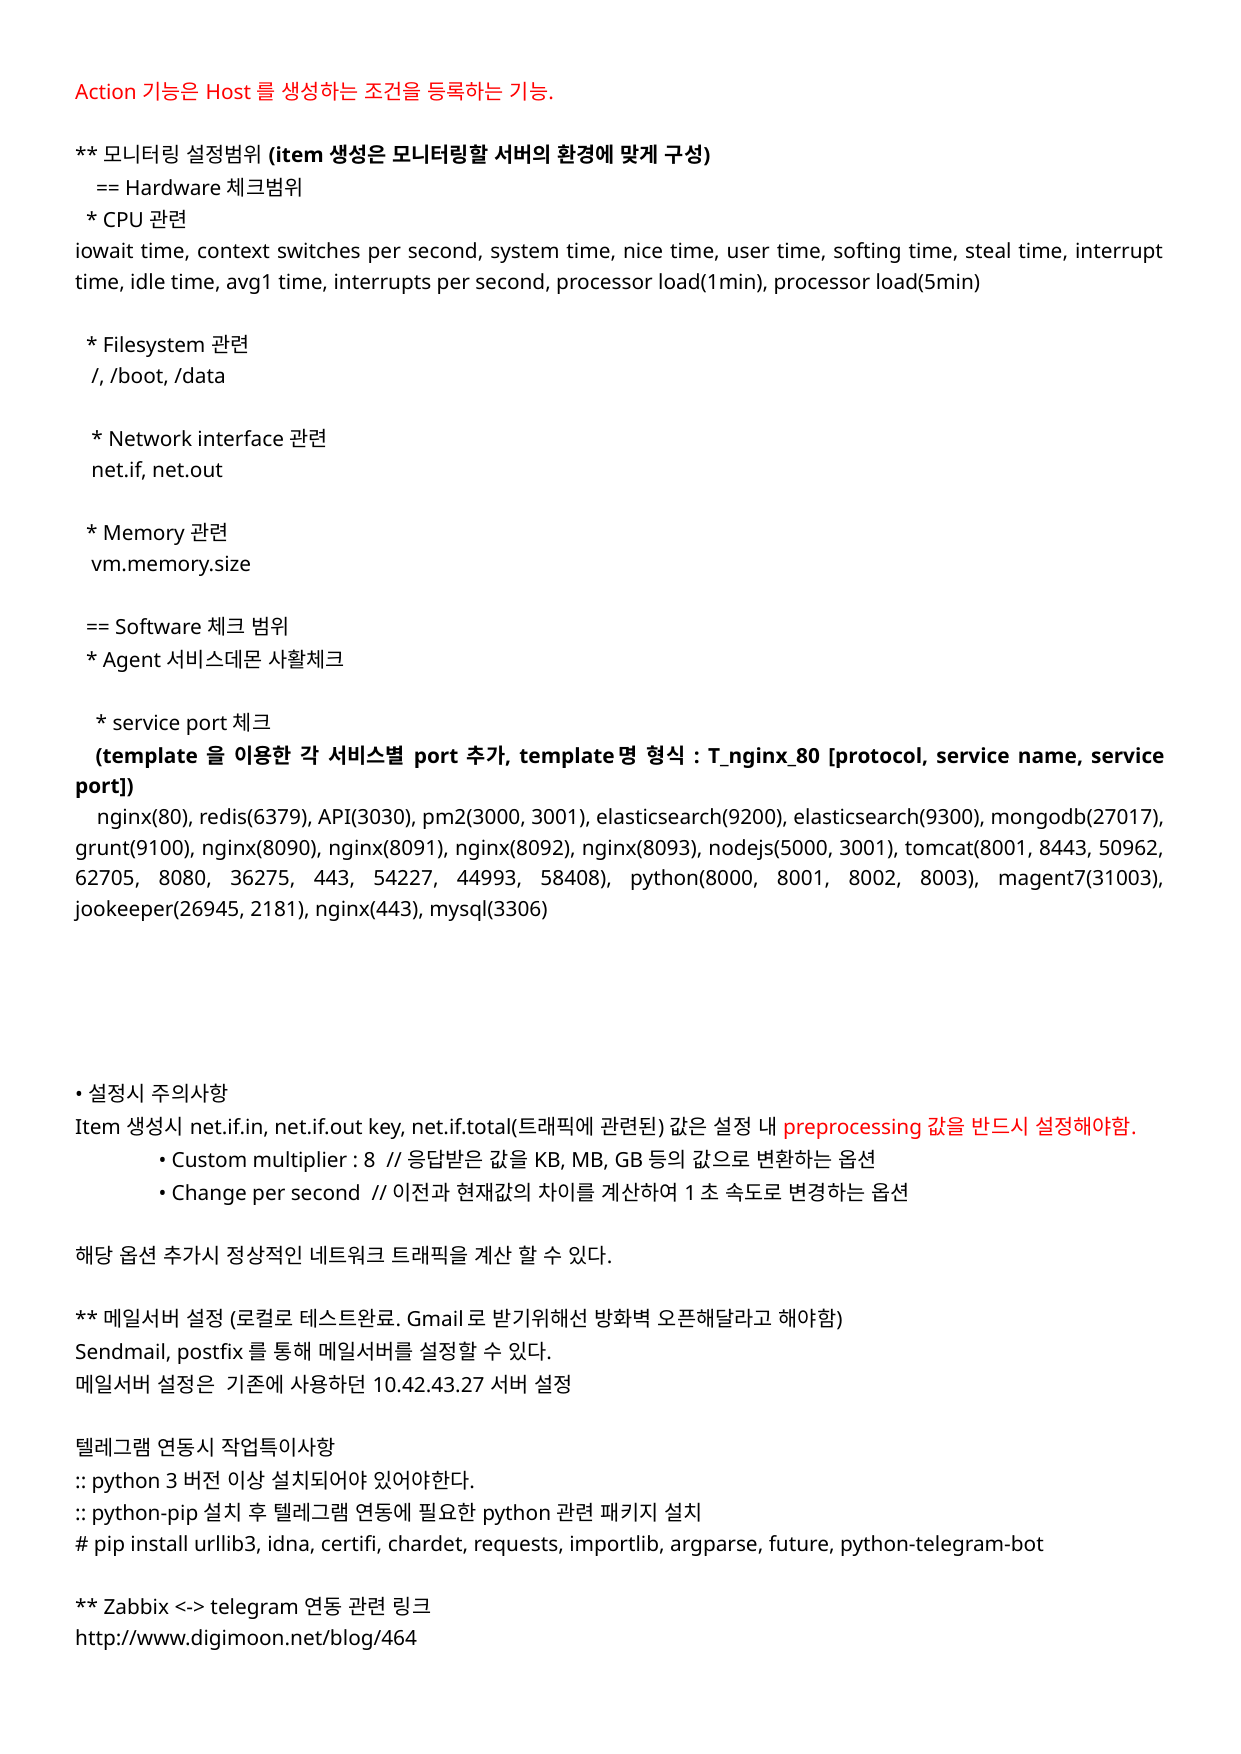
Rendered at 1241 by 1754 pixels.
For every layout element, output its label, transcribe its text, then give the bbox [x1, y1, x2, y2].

text == Software 체크 범위 [75, 610, 1165, 641]
text ** 메일서버 설정 (로컬로 테스트완료. Gmail로 받기위해선 방화벽 오픈해달라고 해야함) [75, 1302, 1165, 1333]
text * Memory 관련 [75, 516, 1165, 547]
text 텔레그램 연동시 작업특이사항 [75, 1431, 1165, 1461]
text ** Zabbix <-> telegram 연동 관련 링크 [75, 1591, 1165, 1621]
text :: python-pip 설치 후 텔레그램 연동에 필요한 python 관련 패키지 설치 [75, 1497, 1165, 1527]
text net.if, net.out [75, 455, 1165, 483]
text http://www.digimoon.net/blog/464 [75, 1623, 1165, 1652]
text Item 생성시 net.if.in, net.if.out key, net.if.total(트래픽에 관련된) 값은 설정 내 preprocessing 값을 반드시 설정해야함. [75, 1110, 1165, 1141]
text * Agent 서비스데몬 사활체크 [75, 643, 1165, 673]
text ** 모니터링 설정범위 (item 생성은 모니터링할 서버의 환경에 맞게 구성) [75, 138, 1165, 169]
text * Filesystem 관련 [75, 328, 1165, 359]
text * CPU 관련 [75, 204, 1165, 234]
text == Hardware 체크범위 [75, 171, 1165, 201]
text * service port 체크 [75, 706, 1165, 737]
text vm.memory.size [75, 549, 1165, 577]
text iowait time, context switches per second, system time, nice time, user time, softing time, steal time, interrupt time, idle time, avg1 time, interrupts per second, processor load(1min), processor load(5min) [75, 236, 1165, 296]
text /, /boot, /data [75, 361, 1165, 389]
text * Network interface 관련 [75, 422, 1165, 453]
text • Change per second // 이전과 현재값의 차이를 계산하여 1초 속도로 변경하는 옵션 [75, 1176, 1165, 1206]
text Action 기능은 Host 를 생성하는 조건을 등록하는 기능. [75, 75, 1165, 105]
text Sendmail, postfix 를 통해 메일서버를 설정할 수 있다. [75, 1335, 1165, 1366]
text :: python 3 버전 이상 설치되어야 있어야한다. [75, 1464, 1165, 1494]
text 메일서버 설정은 기존에 사용하던 10.42.43.27 서버 설정 [75, 1368, 1165, 1398]
text • 설정시 주의사항 [75, 1078, 1165, 1108]
text # pip install urllib3, idna, certifi, chardet, requests, importlib, argparse, future, python-telegram-bot [75, 1529, 1165, 1558]
text nginx(80), redis(6379), API(3030), pm2(3000, 3001), elasticsearch(9200), elasticsearch(9300), mongodb(27017), grunt(9100), nginx(8090), nginx(8091), nginx(8092), nginx(8093), nodejs(5000, 3001), tomcat(8001, 8443, 50962, 62705, 8080, 36275, 443, 54227, 44993, 58408), python(8000, 8001, 8002, 8003), magent7(31003), jookeeper(26945, 2181), nginx(443), mysql(3306) [75, 802, 1165, 922]
text (template 을 이용한 각 서비스별 port 추가, template명 형식 : T_nginx_80 [protocol, service name, service port]) [75, 739, 1165, 800]
text • Custom multiplier : 8 // 응답받은 값을 KB, MB, GB 등의 값으로 변환하는 옵션 [75, 1143, 1165, 1173]
text 해당 옵션 추가시 정상적인 네트워크 트래픽을 계산 할 수 있다. [75, 1239, 1165, 1269]
